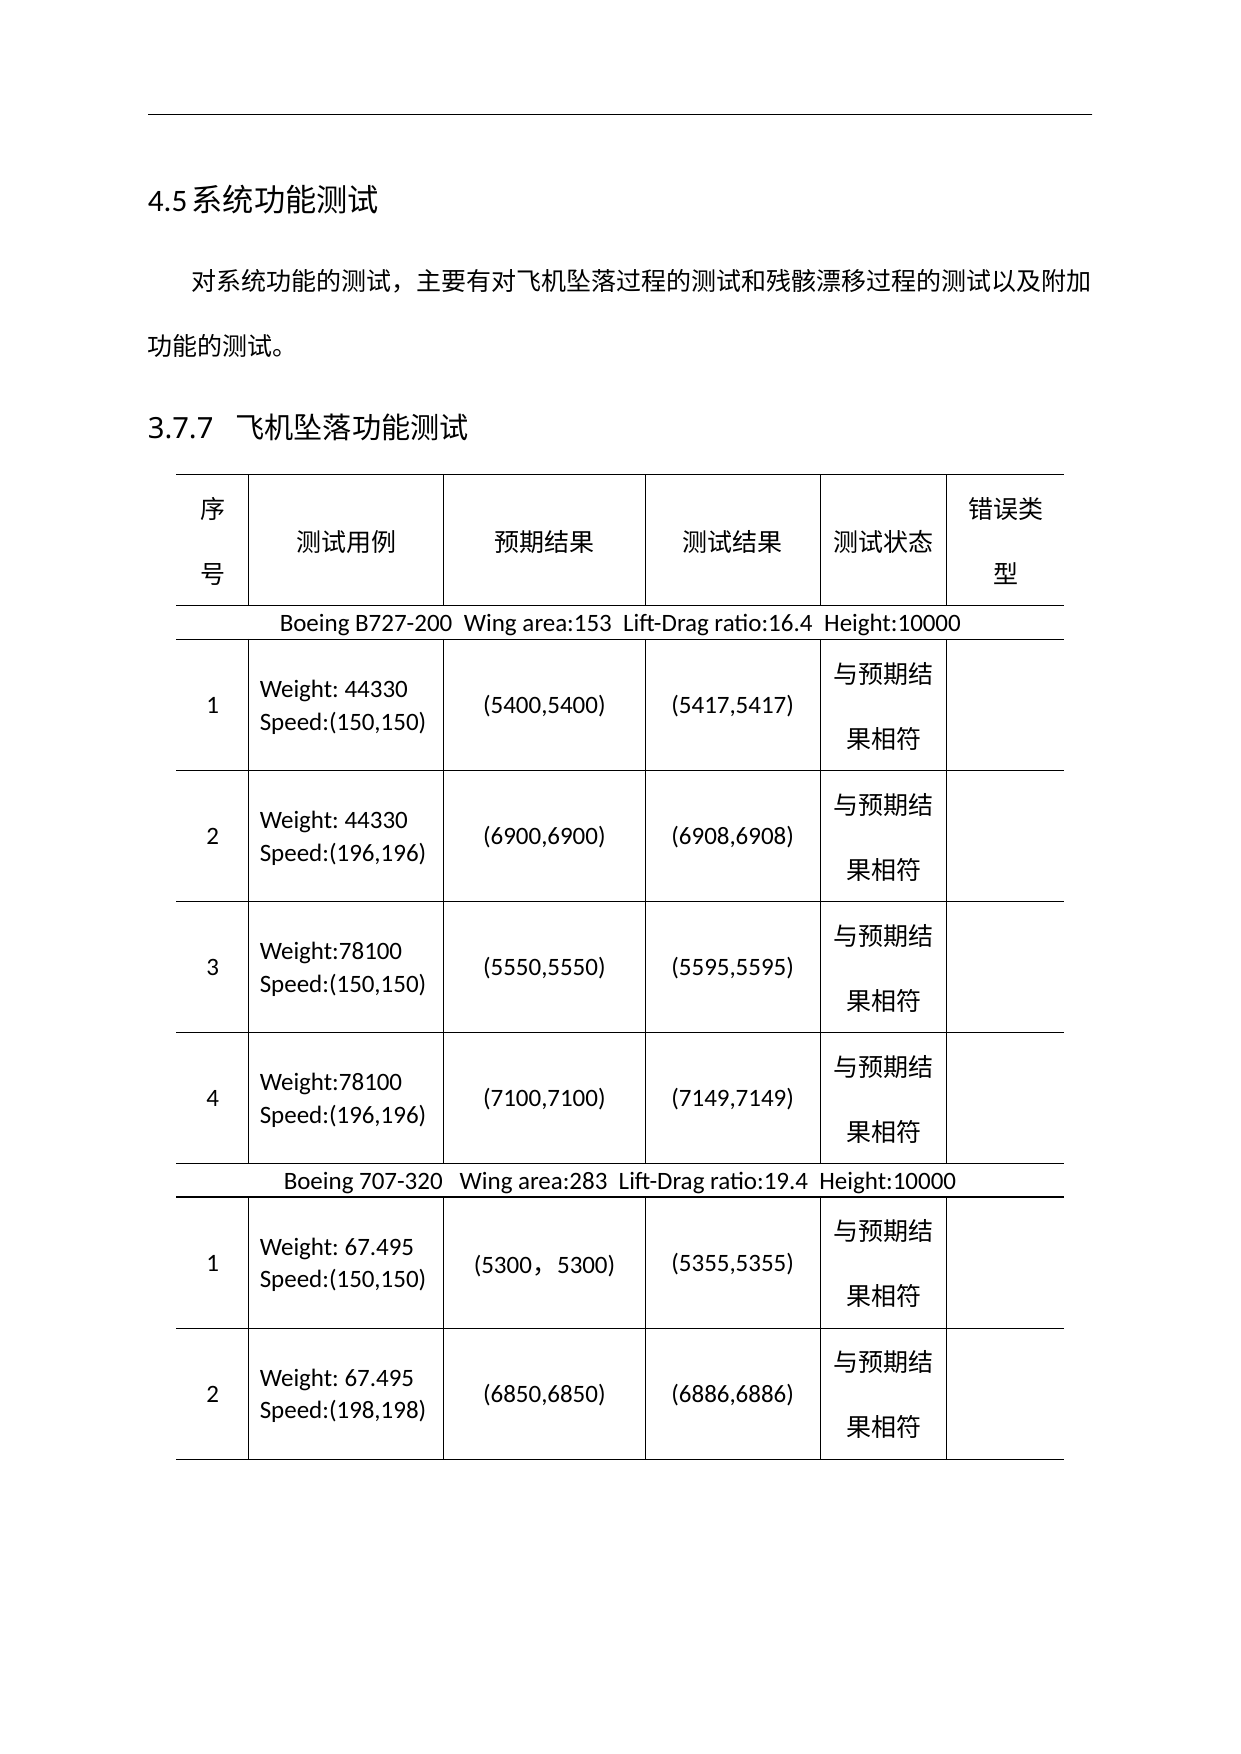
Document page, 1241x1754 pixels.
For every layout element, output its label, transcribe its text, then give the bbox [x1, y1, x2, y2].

table_cell 与预期结果相符 [821, 902, 946, 1032]
table_header 预期结果 [444, 475, 645, 605]
table_cell [947, 902, 1064, 1032]
table_cell 3 [176, 902, 248, 1032]
table_cell 与预期结果相符 [821, 1329, 946, 1458]
table_cell (6908,6908) [646, 771, 820, 901]
table_cell [947, 640, 1064, 770]
table_cell 2 [176, 771, 248, 901]
table_cell [947, 1198, 1064, 1327]
table_header 测试状态 [821, 475, 946, 605]
subtitle 系统功能测试 [148, 165, 1092, 230]
table_cell Boeing 707-320 Wing area:283 Lift-Drag ratio:19.4 Height:10000 [176, 1164, 1064, 1196]
table_cell 与预期结果相符 [821, 1198, 946, 1327]
table_cell Weight:78100 Speed:(150,150) [249, 902, 443, 1032]
table_header 错误类型 [947, 475, 1064, 605]
table_cell Weight: 44330 Speed:(150,150) [249, 640, 443, 770]
table_cell 与预期结果相符 [821, 771, 946, 901]
table_cell 1 [176, 1198, 248, 1327]
table_cell (5550,5550) [444, 902, 645, 1032]
table_cell 4 [176, 1033, 248, 1163]
table_cell [947, 771, 1064, 901]
table_cell (5355,5355) [646, 1198, 820, 1327]
subtitle 飞机坠落功能测试 [148, 393, 1092, 458]
table_cell (6900,6900) [444, 771, 645, 901]
table_cell Weight:78100 Speed:(196,196) [249, 1033, 443, 1163]
table_cell 2 [176, 1329, 248, 1458]
table_cell (5300，5300) [444, 1198, 645, 1327]
table_cell (6886,6886) [646, 1329, 820, 1458]
table_cell Weight: 44330 Speed:(196,196) [249, 771, 443, 901]
table_cell (5400,5400) [444, 640, 645, 770]
table_cell 1 [176, 640, 248, 770]
table_cell Boeing B727-200 Wing area:153 Lift-Drag ratio:16.4 Height:10000 [176, 606, 1064, 639]
table_cell Weight: 67.495 Speed:(198,198) [249, 1329, 443, 1458]
table_header 测试用例 [249, 475, 443, 605]
table_header 测试结果 [646, 475, 820, 605]
table_cell [947, 1329, 1064, 1458]
table_cell (5417,5417) [646, 640, 820, 770]
table_cell (7149,7149) [646, 1033, 820, 1163]
table_cell 与预期结果相符 [821, 640, 946, 770]
table_cell (5595,5595) [646, 902, 820, 1032]
table_cell (7100,7100) [444, 1033, 645, 1163]
table_cell (6850,6850) [444, 1329, 645, 1458]
table_cell [947, 1033, 1064, 1163]
table_cell Weight: 67.495 Speed:(150,150) [249, 1198, 443, 1327]
text 对系统功能的测试，主要有对飞机坠落过程的测试和残骸漂移过程的测试以及附加功能的测试。 [148, 247, 1092, 377]
table_header 序号 [176, 475, 248, 605]
table_cell 与预期结果相符 [821, 1033, 946, 1163]
